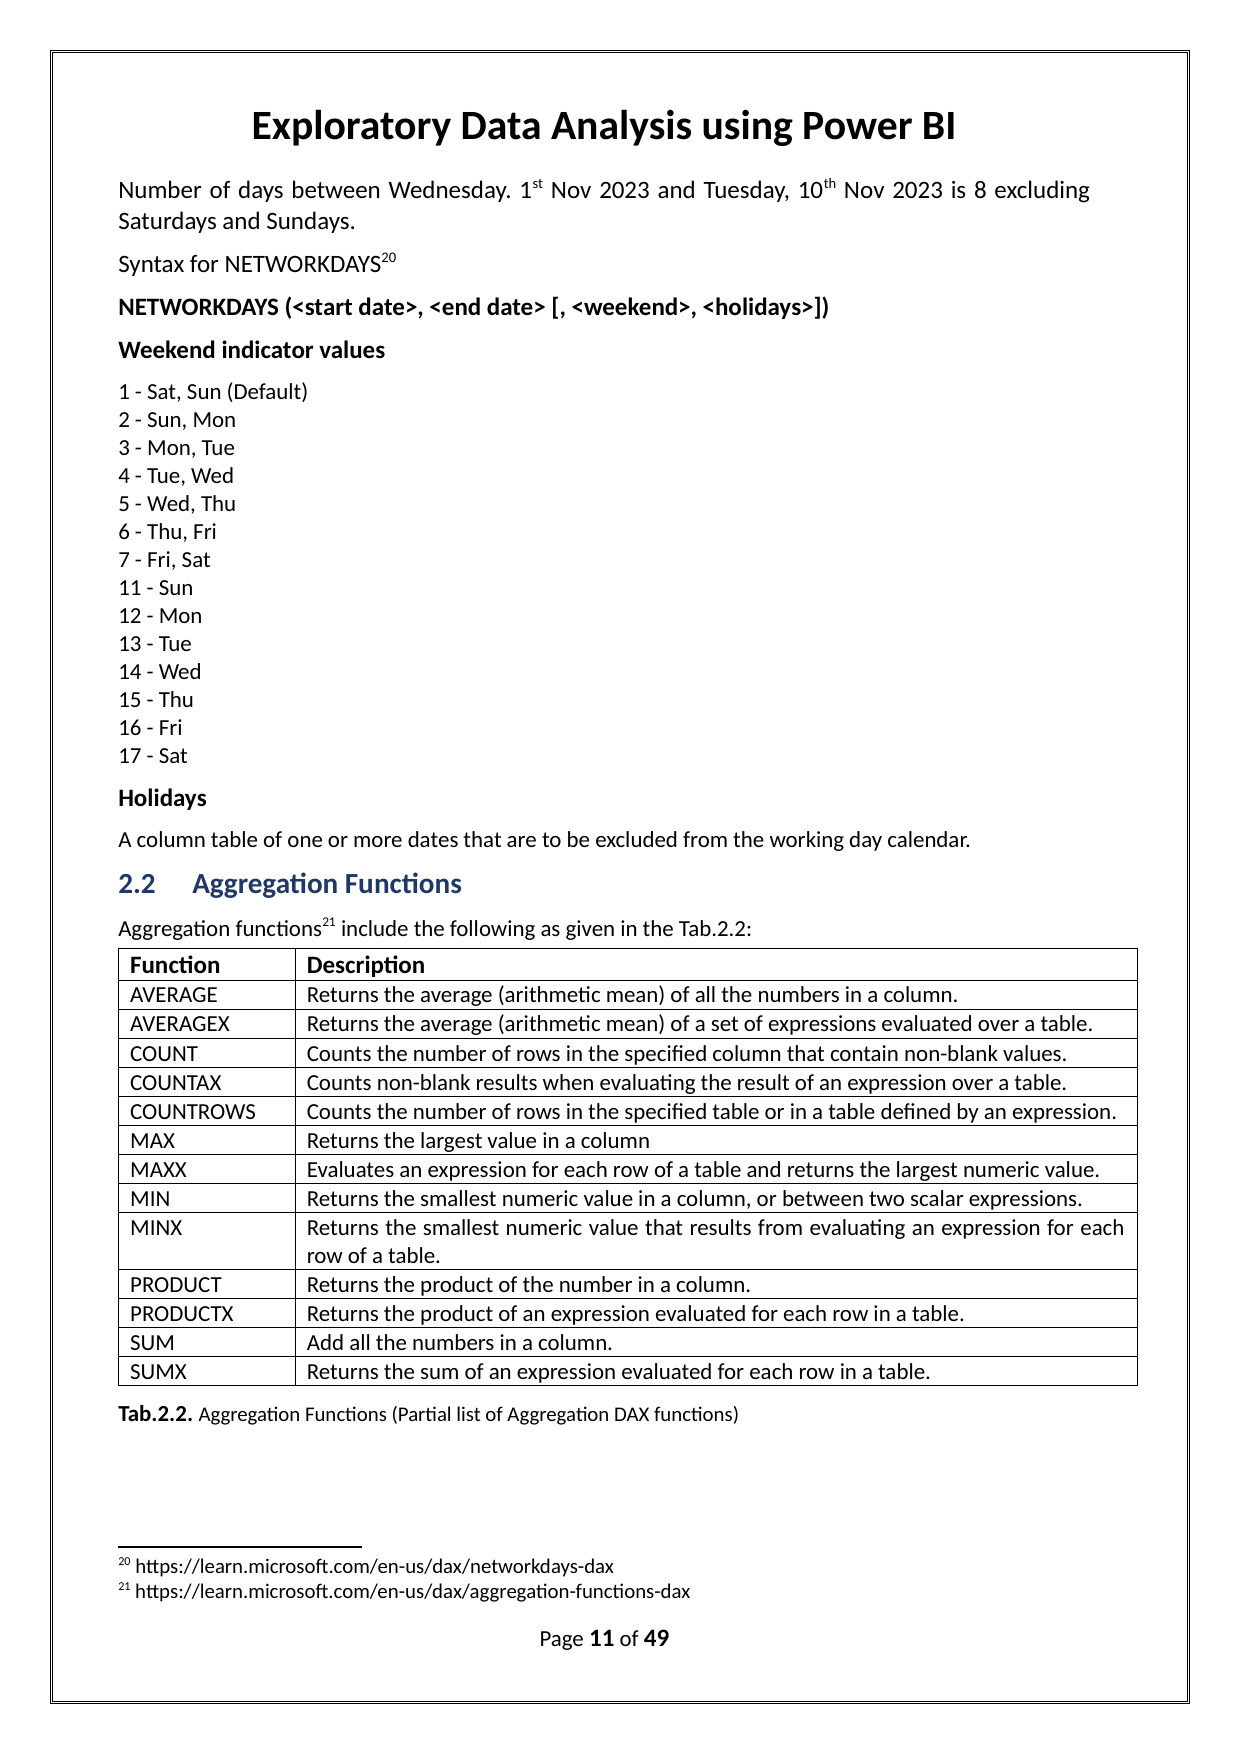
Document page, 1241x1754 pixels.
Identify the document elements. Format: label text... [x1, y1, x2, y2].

table_cell AVERAGE [119, 981, 295, 1008]
table_cell Returns the product of an expression evaluated for each row in a table. [296, 1299, 1137, 1327]
table_cell Returns the smallest numeric value in a column, or between two scalar expressions. [296, 1184, 1137, 1212]
table_cell Returns the sum of an expression evaluated for each row in a table. [296, 1357, 1137, 1385]
text NETWORKDAYS (<start date>, <end date> [, <weekend>, <holidays>]) [118, 291, 1090, 322]
table_cell SUM [119, 1328, 295, 1356]
table_cell COUNT [119, 1039, 295, 1067]
table_cell MINX [119, 1213, 295, 1269]
text 1 - Sat, Sun (Default) [118, 377, 1090, 405]
table_cell MAX [119, 1126, 295, 1154]
table_cell Returns the average (arithmetic mean) of all the numbers in a column. [296, 981, 1137, 1008]
table_cell Counts the number of rows in the specified column that contain non-blank values. [296, 1039, 1137, 1067]
table_cell COUNTROWS [119, 1097, 295, 1125]
text Syntax for NETWORKDAYS [118, 248, 1090, 279]
text 4 - Tue, Wed [118, 461, 1090, 489]
text 12 - Mon [118, 601, 1090, 629]
text Aggregation functions include the following as given in the Tab.2.2: [118, 914, 1090, 942]
table_cell PRODUCT [119, 1270, 295, 1298]
table_cell MIN [119, 1184, 295, 1212]
text 3 - Mon, Tue [118, 433, 1090, 461]
table_header Function [119, 949, 295, 979]
text 7 - Fri, Sat [118, 545, 1090, 573]
table_cell COUNTAX [119, 1068, 295, 1096]
table_cell SUMX [119, 1357, 295, 1385]
table_cell Returns the average (arithmetic mean) of a set of expressions evaluated over a table. [296, 1010, 1137, 1038]
table_cell AVERAGEX [119, 1010, 295, 1038]
table_cell PRODUCTX [119, 1299, 295, 1327]
table_cell Evaluates an expression for each row of a table and returns the largest numeric value. [296, 1155, 1137, 1183]
text Tab.2.2. Aggregation Functions (Partial list of Aggregation DAX functions) [118, 1399, 1090, 1427]
table_cell Returns the product of the number in a column. [296, 1270, 1137, 1298]
table_cell Returns the smallest numeric value that results from evaluating an expression for each row of a table. [296, 1213, 1137, 1269]
text 2 - Sun, Mon [118, 405, 1090, 433]
text 14 - Wed [118, 657, 1090, 685]
table_cell Counts the number of rows in the specified table or in a table defined by an expression. [296, 1097, 1137, 1125]
text 16 - Fri [118, 713, 1090, 741]
table_cell Returns the largest value in a column [296, 1126, 1137, 1154]
table_header Description [296, 949, 1137, 979]
text Holidays [118, 782, 1090, 812]
subtitle Aggregation Functions [118, 866, 1090, 901]
table_cell Add all the numbers in a column. [296, 1328, 1137, 1356]
text 17 - Sat [118, 741, 1090, 769]
text 5 - Wed, Thu [118, 489, 1090, 517]
text Weekend indicator values [118, 334, 1090, 365]
text A column table of one or more dates that are to be excluded from the working day calendar. [118, 825, 1090, 853]
text 15 - Thu [118, 685, 1090, 713]
text 6 - Thu, Fri [118, 517, 1090, 545]
table_cell Counts non-blank results when evaluating the result of an expression over a table. [296, 1068, 1137, 1096]
text Number of days between Wednesday. 1st Nov 2023 and Tuesday, 10th Nov 2023 is 8 excluding Saturdays and Sundays. [118, 174, 1090, 236]
table_cell MAXX [119, 1155, 295, 1183]
text 13 - Tue [118, 629, 1090, 657]
text 11 - Sun [118, 573, 1090, 601]
